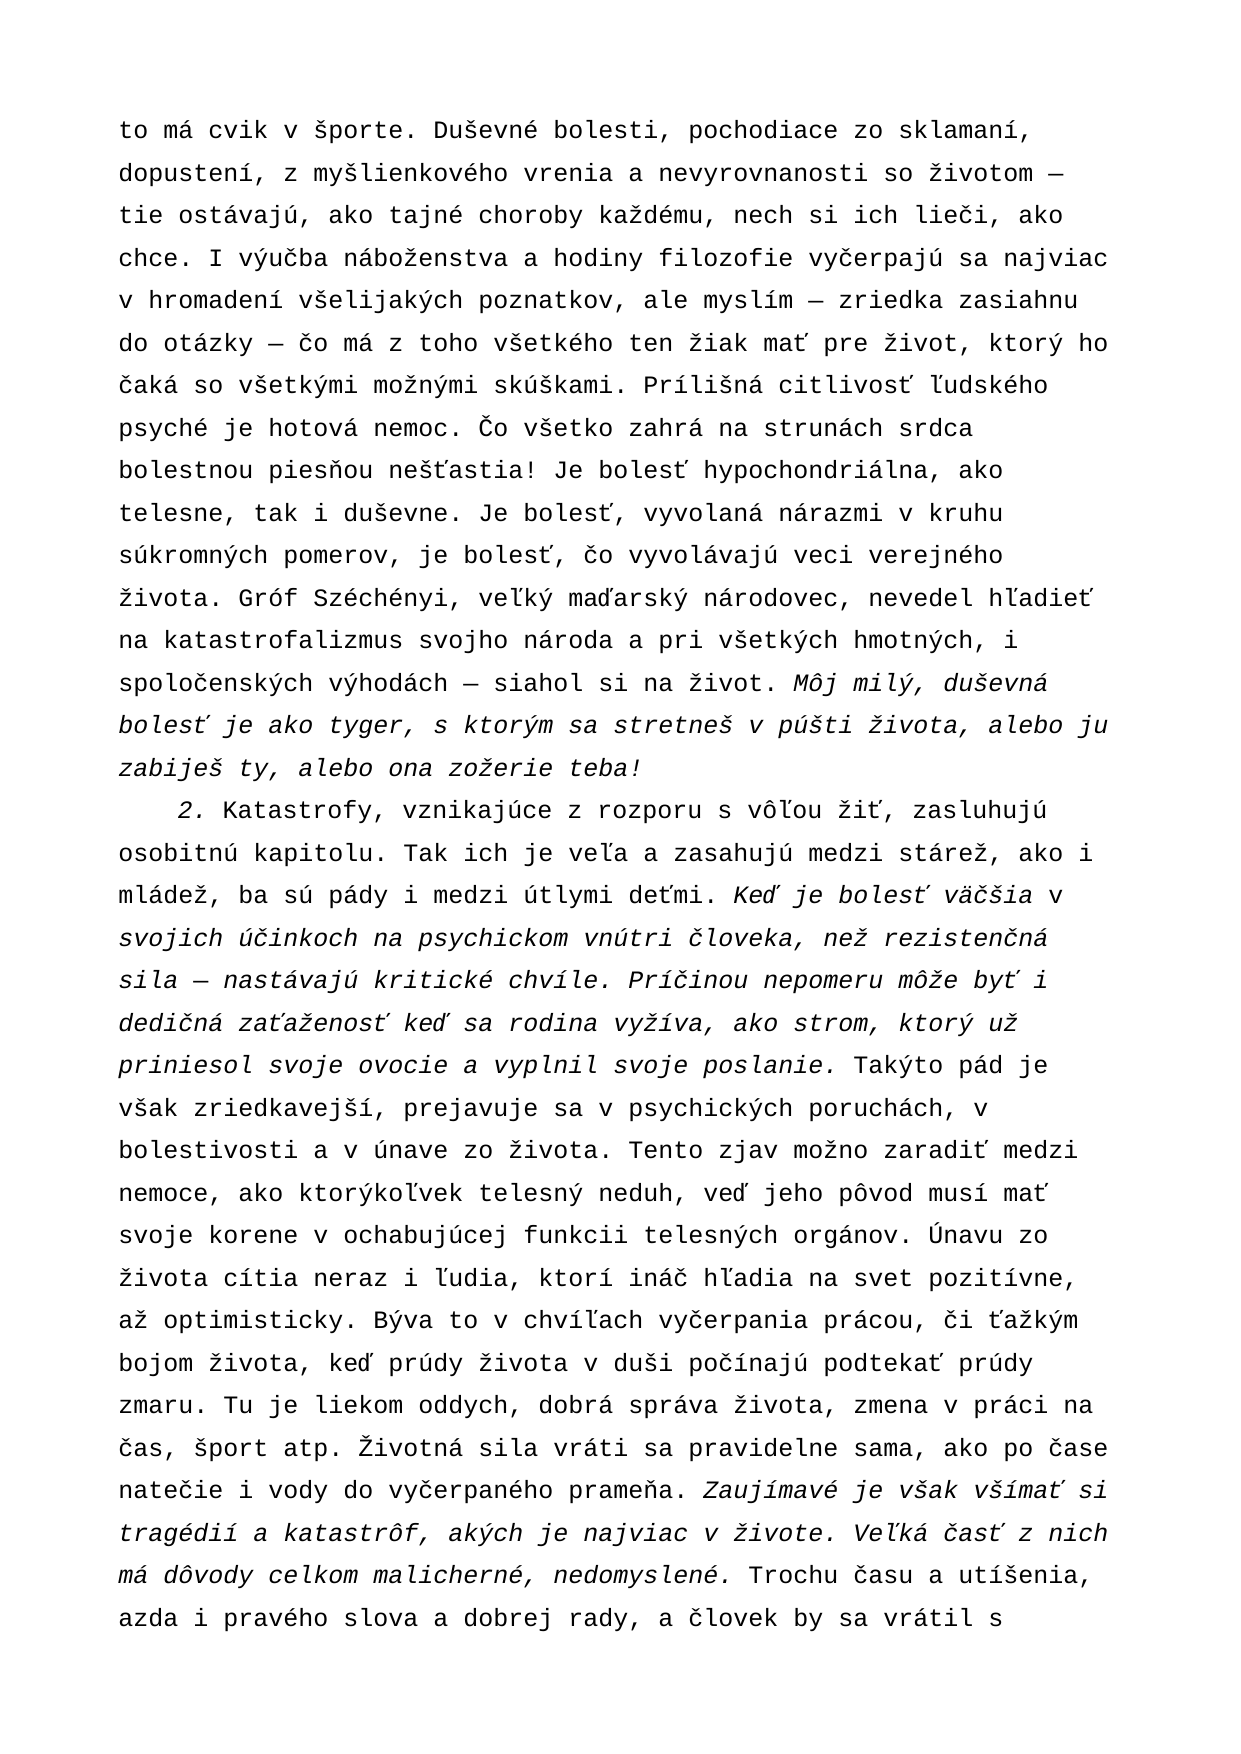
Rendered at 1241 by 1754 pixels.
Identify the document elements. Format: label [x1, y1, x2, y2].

text [118, 118, 1122, 784]
text [118, 798, 1122, 1634]
